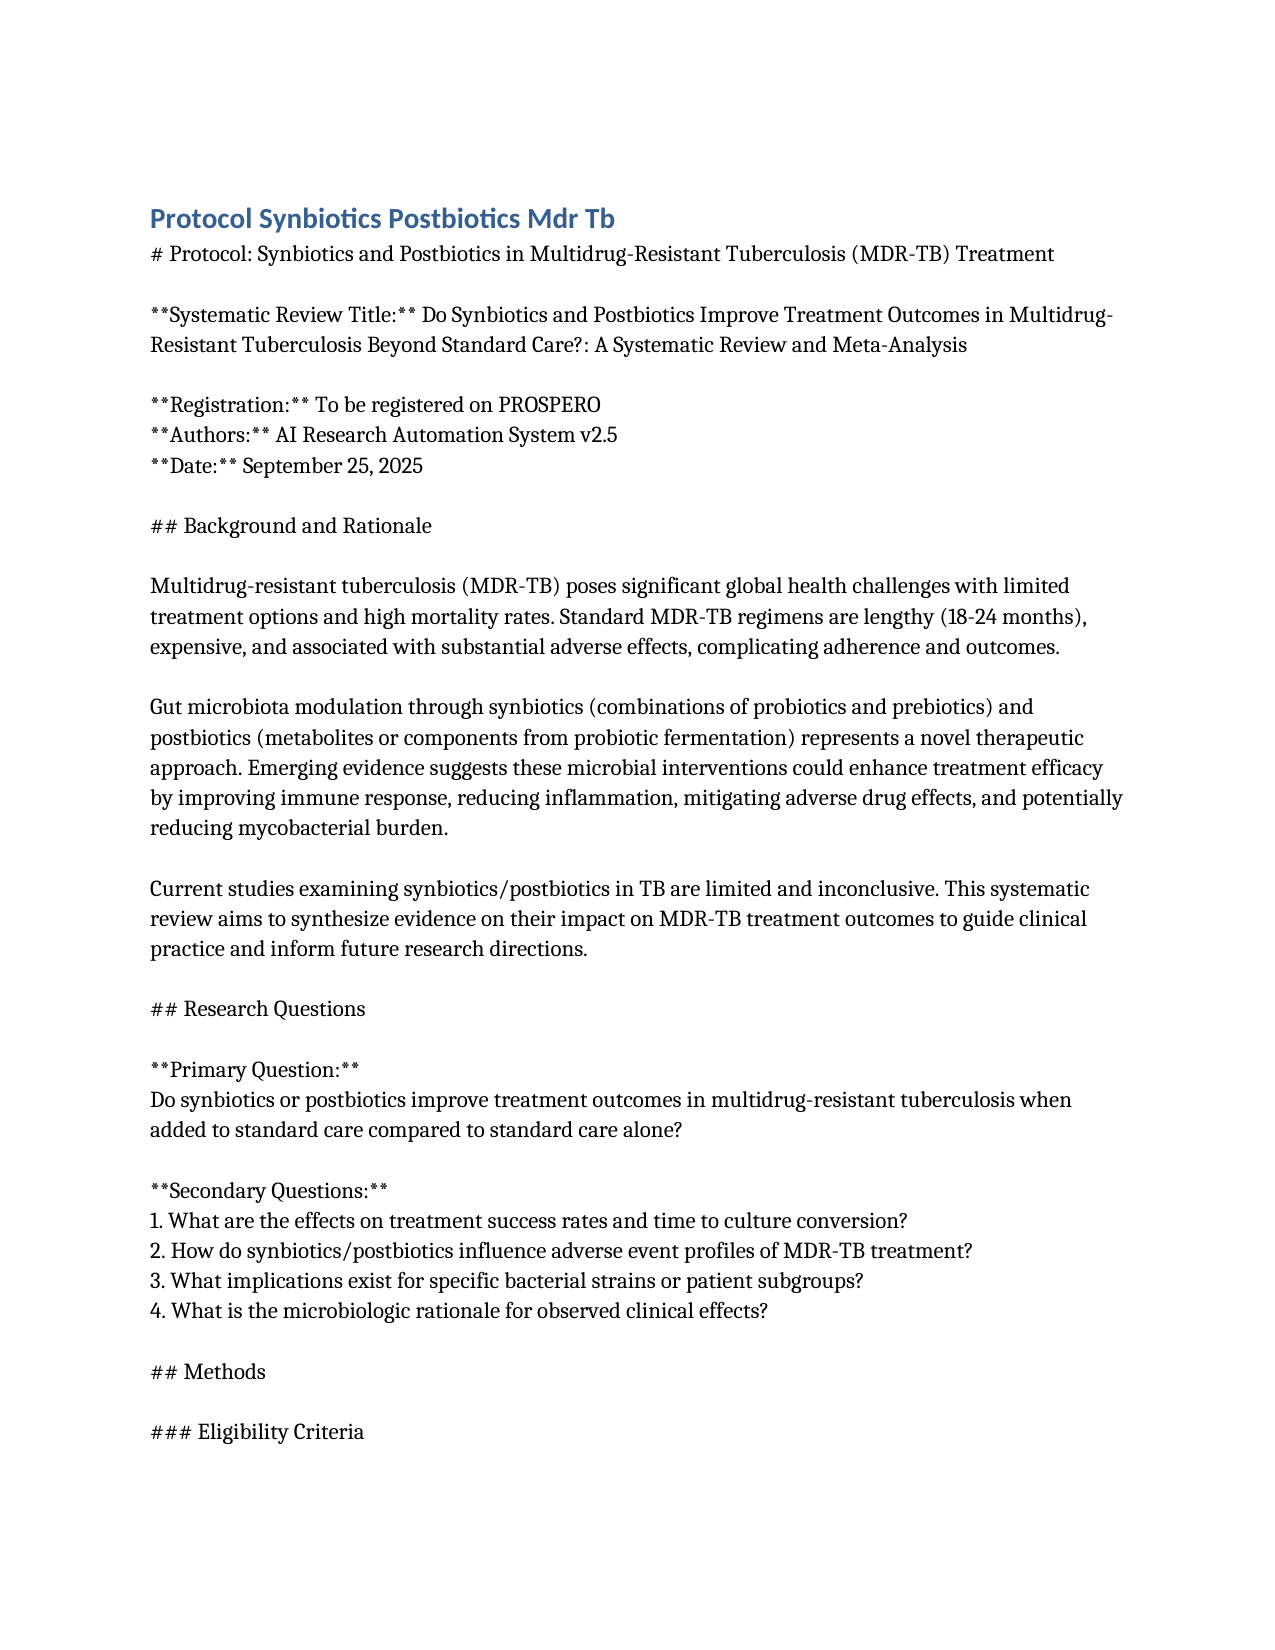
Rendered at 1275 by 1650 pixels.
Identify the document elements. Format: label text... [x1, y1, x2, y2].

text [150, 241, 1125, 1476]
subtitle Protocol Synbiotics Postbiotics Mdr Tb [150, 200, 1125, 236]
